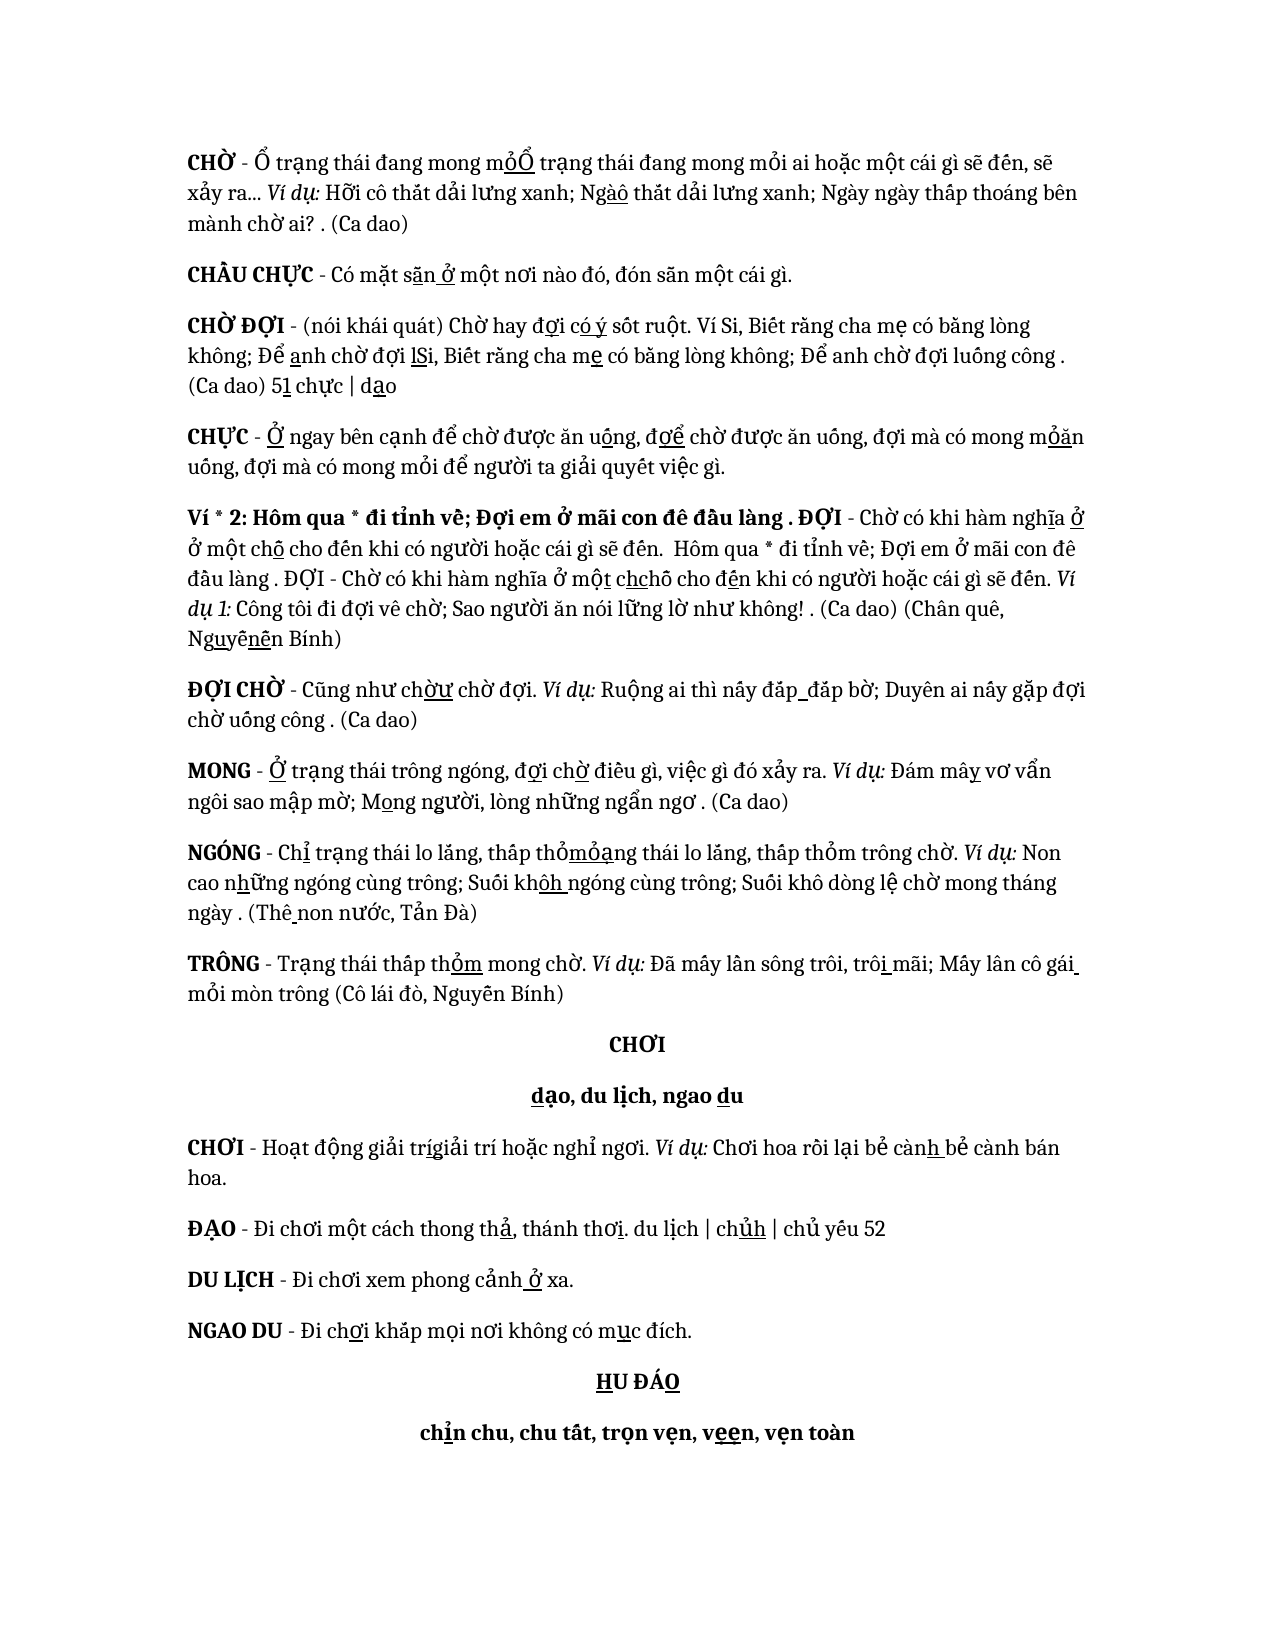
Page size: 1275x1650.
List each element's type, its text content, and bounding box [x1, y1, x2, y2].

text DU LỊCH - Đi chơi xem phong cảnh ở xa. [187, 1267, 1087, 1293]
text NGAO DU - Đi chơi khắp mọi nơi không có mục đích. [187, 1318, 1087, 1344]
text CHỰC - Ở ngay bên cạnh để chờ được ăn uống, đợể chờ được ăn uống, đợi mà có mong mỏăn uống, đợi mà có mong mỏi để người ta giải quyết việc gì. [187, 424, 1087, 481]
text MONG - Ở trạng thái trông ngóng, đợi chờ điều gì, việc gì đó xảy ra. Ví dụ: Đám mây vơ vẩn ngôi sao mập mờ; Mong người, lòng những ngẩn ngơ . (Ca dao) [187, 758, 1087, 815]
text HU ĐÁO [187, 1369, 1087, 1395]
text CHỜ ĐỢI - (nói khái quát) Chờ hay đợi có ý sốt ruột. Ví Si, Biết rằng cha mẹ có bằng lòng không; Để anh chờ đợi lSi, Biết rằng cha mẹ có bằng lòng không; Để anh chờ đợi luống công . (Ca dao) 51 chực | dạo [187, 312, 1087, 399]
text dạo, du lịch, ngao du [187, 1083, 1087, 1110]
text TRÔNG - Trạng thái thấp thỏm mong chờ. Ví dụ: Đã mấy lần sông trôi, trôi mãi; Mấy lân cô gái mỏi mòn trông (Cô lái đò, Nguyễn Bính) [187, 951, 1087, 1008]
text NGÓNG - Chỉ trạng thái lo lắng, thấp thỏmỏạng thái lo lắng, thấp thỏm trông chờ. Ví dụ: Non cao những ngóng cùng trông; Suối khôh ngóng cùng trông; Suối khô dòng lệ chờ mong tháng ngày . (Thê non nước, Tản Đà) [187, 839, 1087, 926]
text CHƠI - Hoạt động giải trígiải trí hoặc nghỉ ngơi. Ví dụ: Chơi hoa rồi lại bẻ cành bẻ cành bán hoa. [187, 1134, 1087, 1191]
text Ví * 2: Hôm qua * đi tỉnh về; Đợi em ở mãi con đê đầu làng . ĐỢI - Chờ có khi hàm nghĩa ở ở một chỗ cho đến khi có người hoặc cái gì sẽ đến. Hôm qua * đi tỉnh về; Đợi em ở mãi con đê đầu làng . ĐỢI - Chờ có khi hàm nghĩa ở một chchỗ cho đến khi có người hoặc cái gì sẽ đến. Ví dụ 1: Công tôi đi đợi vê chờ; Sao người ăn nói lững lờ như không! . (Ca dao) (Chân quê, Nguyễnễn Bính) [187, 505, 1087, 652]
text chỉn chu, chu tất, trọn vẹn, vẹẹn, vẹn toàn [187, 1420, 1087, 1446]
text ĐỢI CHỜ - Cũng như chờư chờ đợi. Ví dụ: Ruộng ai thì nấy đắp đắp bờ; Duyên ai nấy gặp đợi chờ uống công . (Ca dao) [187, 677, 1087, 734]
text ĐẠO - Đi chơi một cách thong thả, thánh thơi. du lịch | chủh | chủ yếu 52 [187, 1216, 1087, 1242]
text CHƠI [187, 1032, 1087, 1059]
text CHẦU CHỰC - Có mặt sẵn ở một nơi nào đó, đón sẵn một cái gì. [187, 261, 1087, 288]
text CHỜ - Ổ trạng thái đang mong mỏỔ trạng thái đang mong mỏi ai hoặc một cái gì sẽ đến, sẽ xảy ra... Ví dụ: Hỡi cô thắt dải lưng xanh; Ngàô thắt dải lưng xanh; Ngày ngày thấp thoáng bên mành chờ ai? . (Ca dao) [187, 150, 1087, 237]
